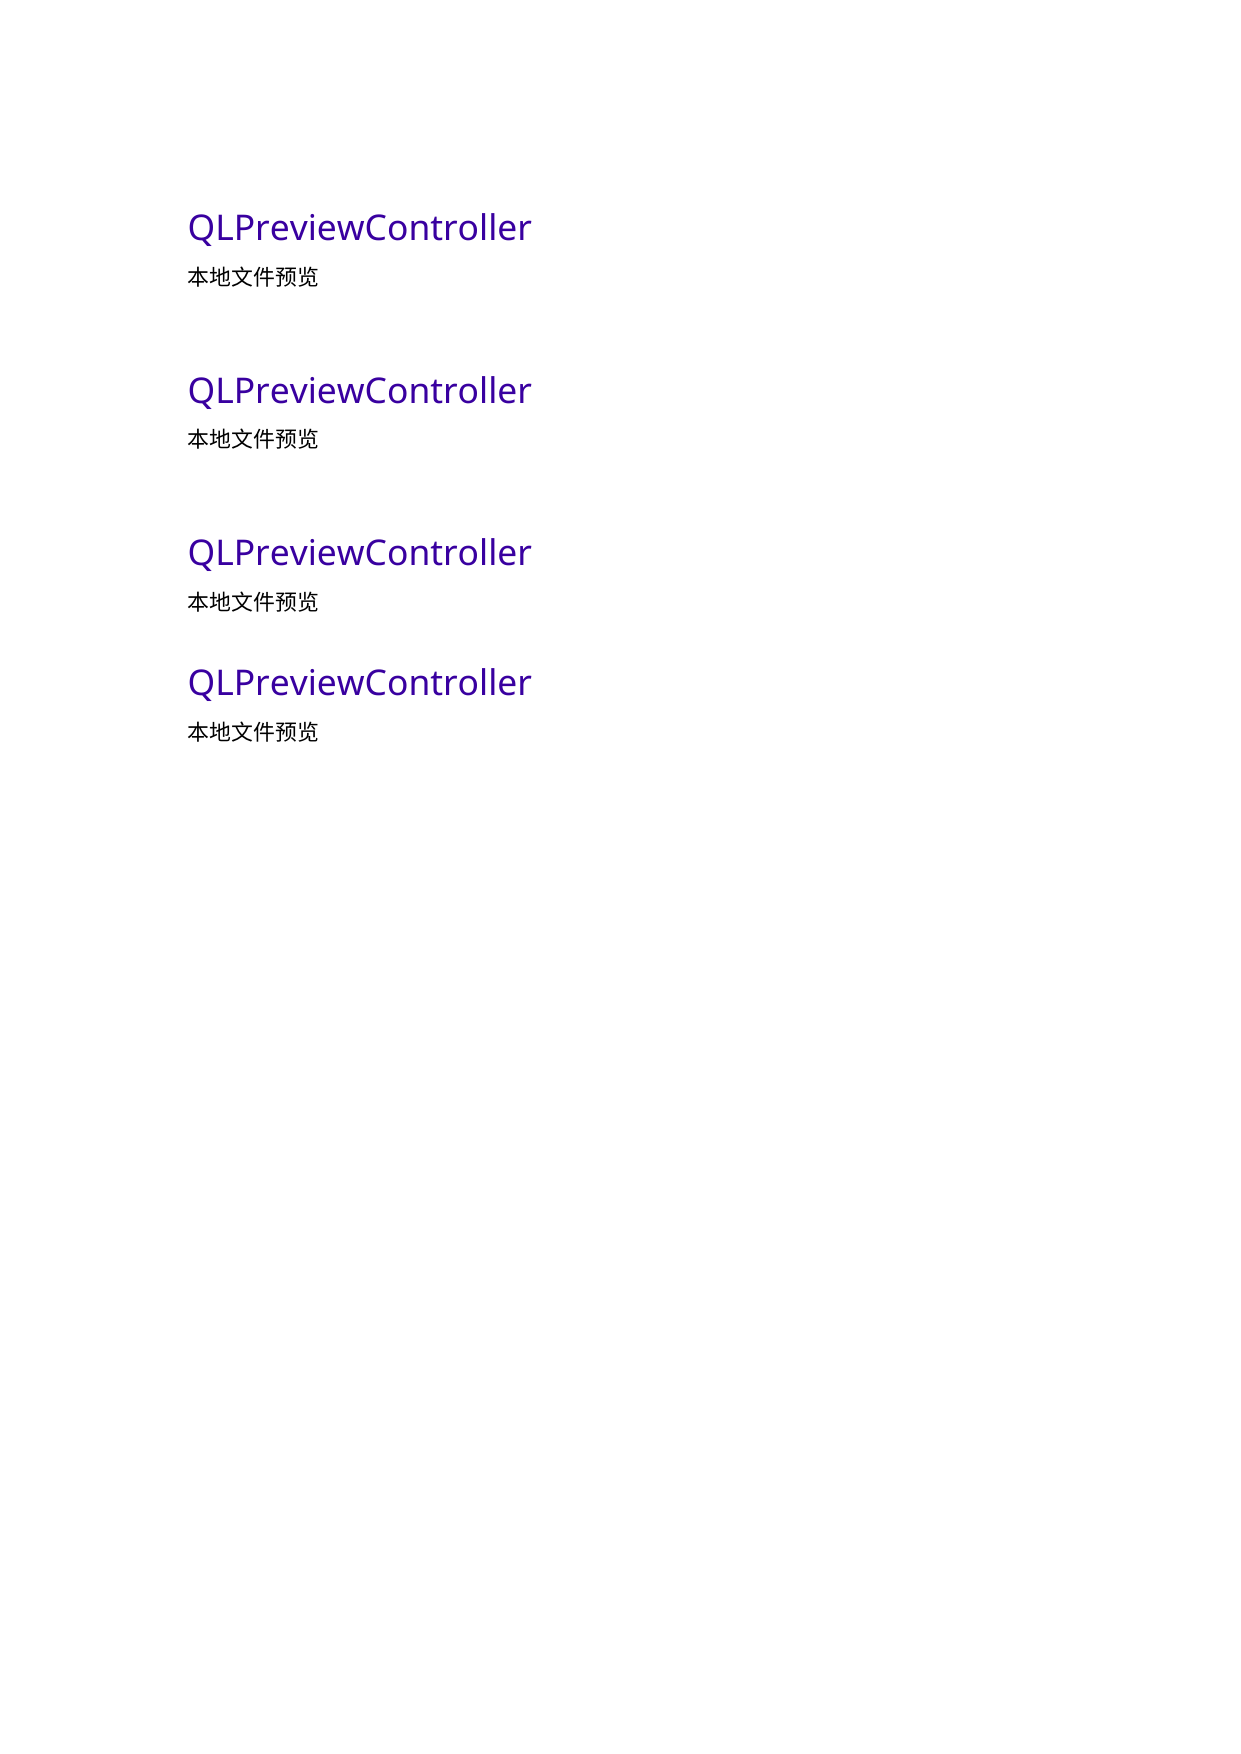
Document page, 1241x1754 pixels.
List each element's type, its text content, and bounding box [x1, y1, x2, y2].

text QLPreviewController [187, 519, 1053, 584]
text QLPreviewController [187, 194, 1053, 259]
text QLPreviewController [187, 357, 1053, 422]
text 本地文件预览 [187, 422, 1053, 454]
text QLPreviewController [187, 649, 1053, 714]
text 本地文件预览 [187, 714, 1053, 747]
text 本地文件预览 [187, 259, 1053, 292]
text 本地文件预览 [187, 584, 1053, 617]
